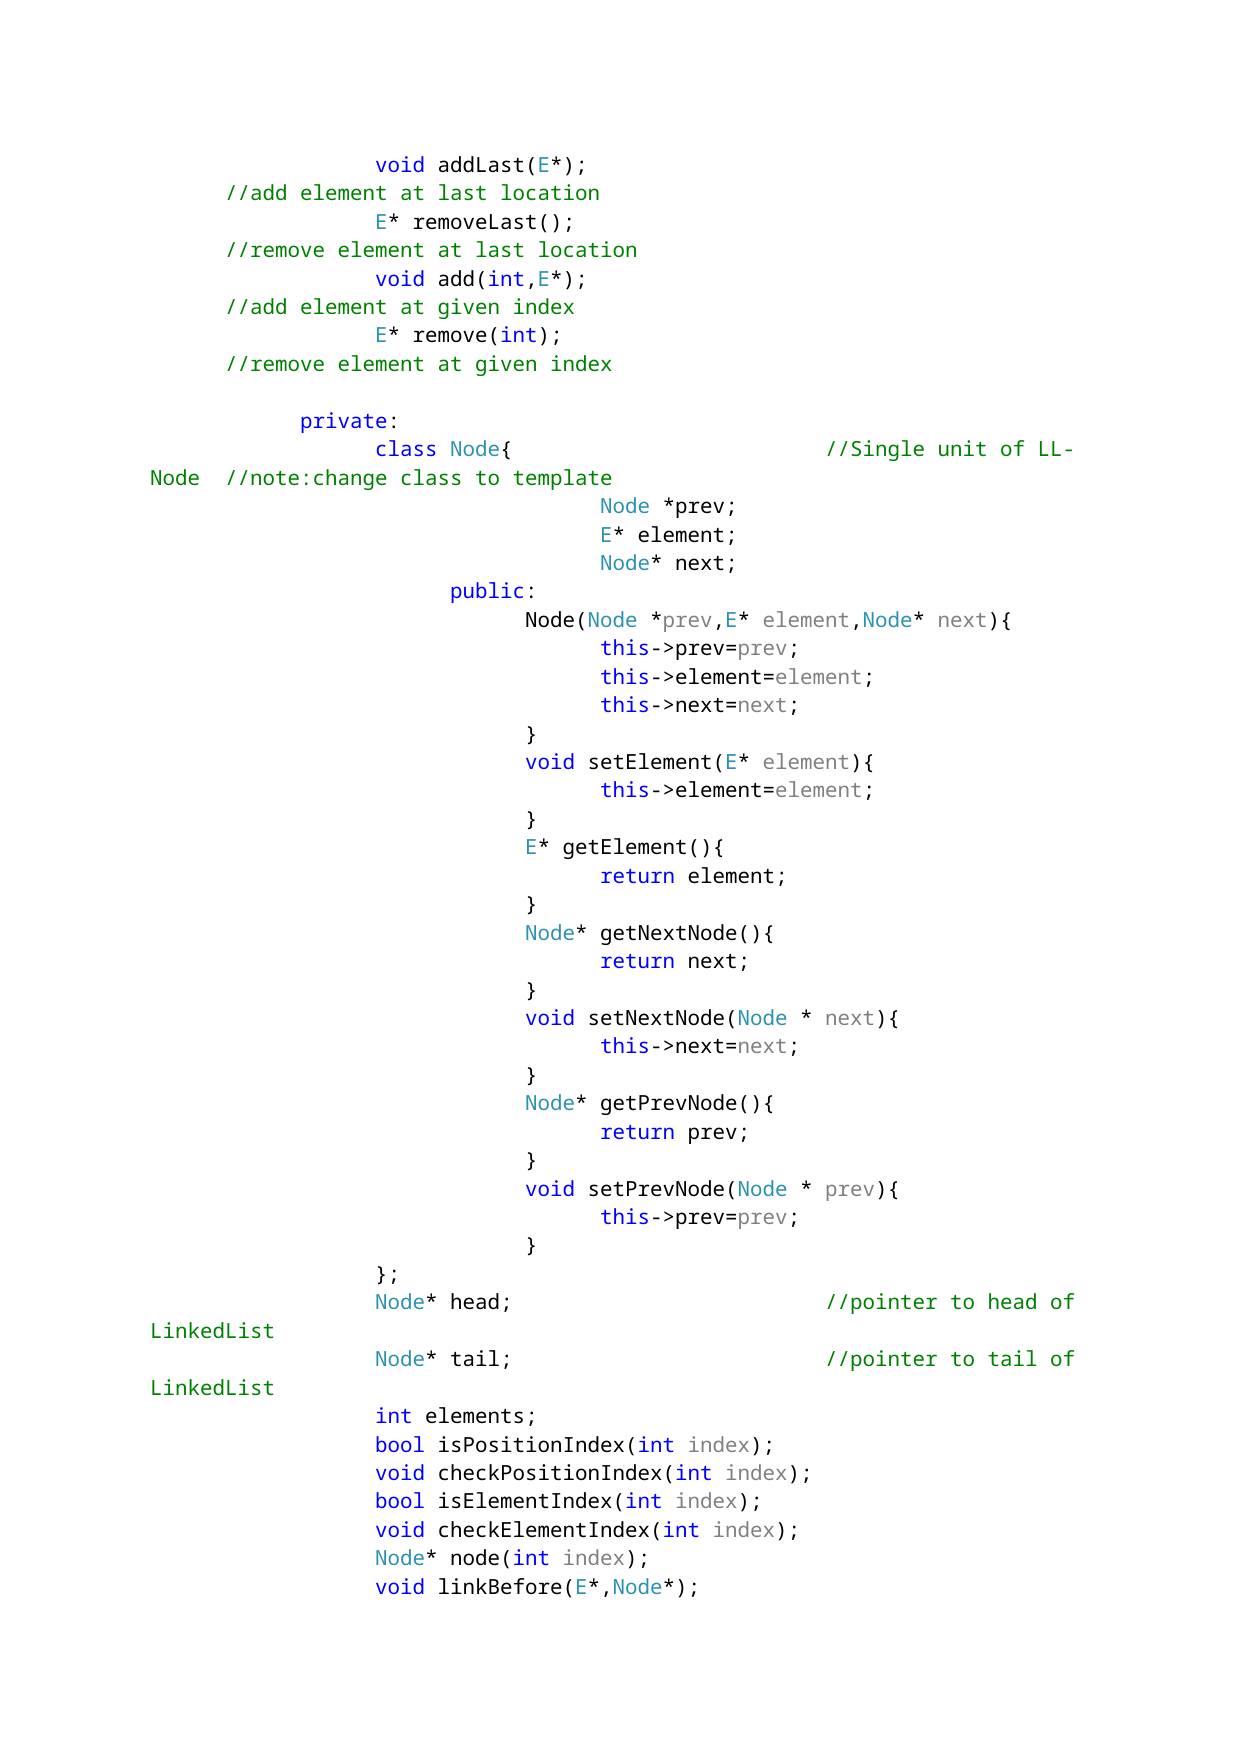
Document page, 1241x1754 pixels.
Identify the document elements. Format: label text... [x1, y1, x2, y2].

text return prev; [150, 1117, 1090, 1145]
text void linkBefore(E*,Node*); [150, 1572, 1090, 1600]
text void setNextNode(Node * next){ [150, 1003, 1090, 1032]
text bool isPositionIndex(int index); [150, 1430, 1090, 1458]
text Node* getPrevNode(){ [150, 1088, 1090, 1117]
text Node* node(int index); [150, 1543, 1090, 1572]
text E* remove(int); //remove element at given index [150, 321, 1090, 377]
text this->next=next; [150, 1032, 1090, 1060]
text void add(int,E*); //add element at given index [150, 264, 1090, 321]
text private: [150, 406, 1090, 434]
text return element; [150, 861, 1090, 889]
text return next; [150, 946, 1090, 975]
text Node(Node *prev,E* element,Node* next){ [150, 605, 1090, 633]
text Node* next; [150, 548, 1090, 577]
text void setPrevNode(Node * prev){ [150, 1174, 1090, 1202]
text class Node{ //Single unit of LL-Node //note:change class to template [150, 434, 1090, 491]
text } [150, 889, 1090, 918]
text bool isElementIndex(int index); [150, 1487, 1090, 1515]
text this->next=next; [150, 690, 1090, 719]
text } [150, 1060, 1090, 1088]
text Node* getNextNode(){ [150, 918, 1090, 946]
text void checkElementIndex(int index); [150, 1515, 1090, 1543]
text void setElement(E* element){ [150, 747, 1090, 776]
text int elements; [150, 1401, 1090, 1430]
text } [150, 1231, 1090, 1259]
text }; [150, 1259, 1090, 1287]
text E* getElement(){ [150, 832, 1090, 861]
text } [150, 804, 1090, 832]
text Node* tail; //pointer to tail of LinkedList [150, 1344, 1090, 1401]
text E* removeLast(); //remove element at last location [150, 207, 1090, 264]
text Node *prev; [150, 491, 1090, 520]
text } [150, 975, 1090, 1003]
text void checkPositionIndex(int index); [150, 1458, 1090, 1487]
text Node* head; //pointer to head of LinkedList [150, 1287, 1090, 1344]
text void addLast(E*); //add element at last location [150, 150, 1090, 207]
text } [150, 719, 1090, 747]
text this->element=element; [150, 776, 1090, 804]
text public: [150, 577, 1090, 605]
text E* element; [150, 520, 1090, 548]
text } [150, 1145, 1090, 1174]
text this->prev=prev; [150, 1202, 1090, 1231]
text this->prev=prev; [150, 633, 1090, 662]
text this->element=element; [150, 662, 1090, 690]
